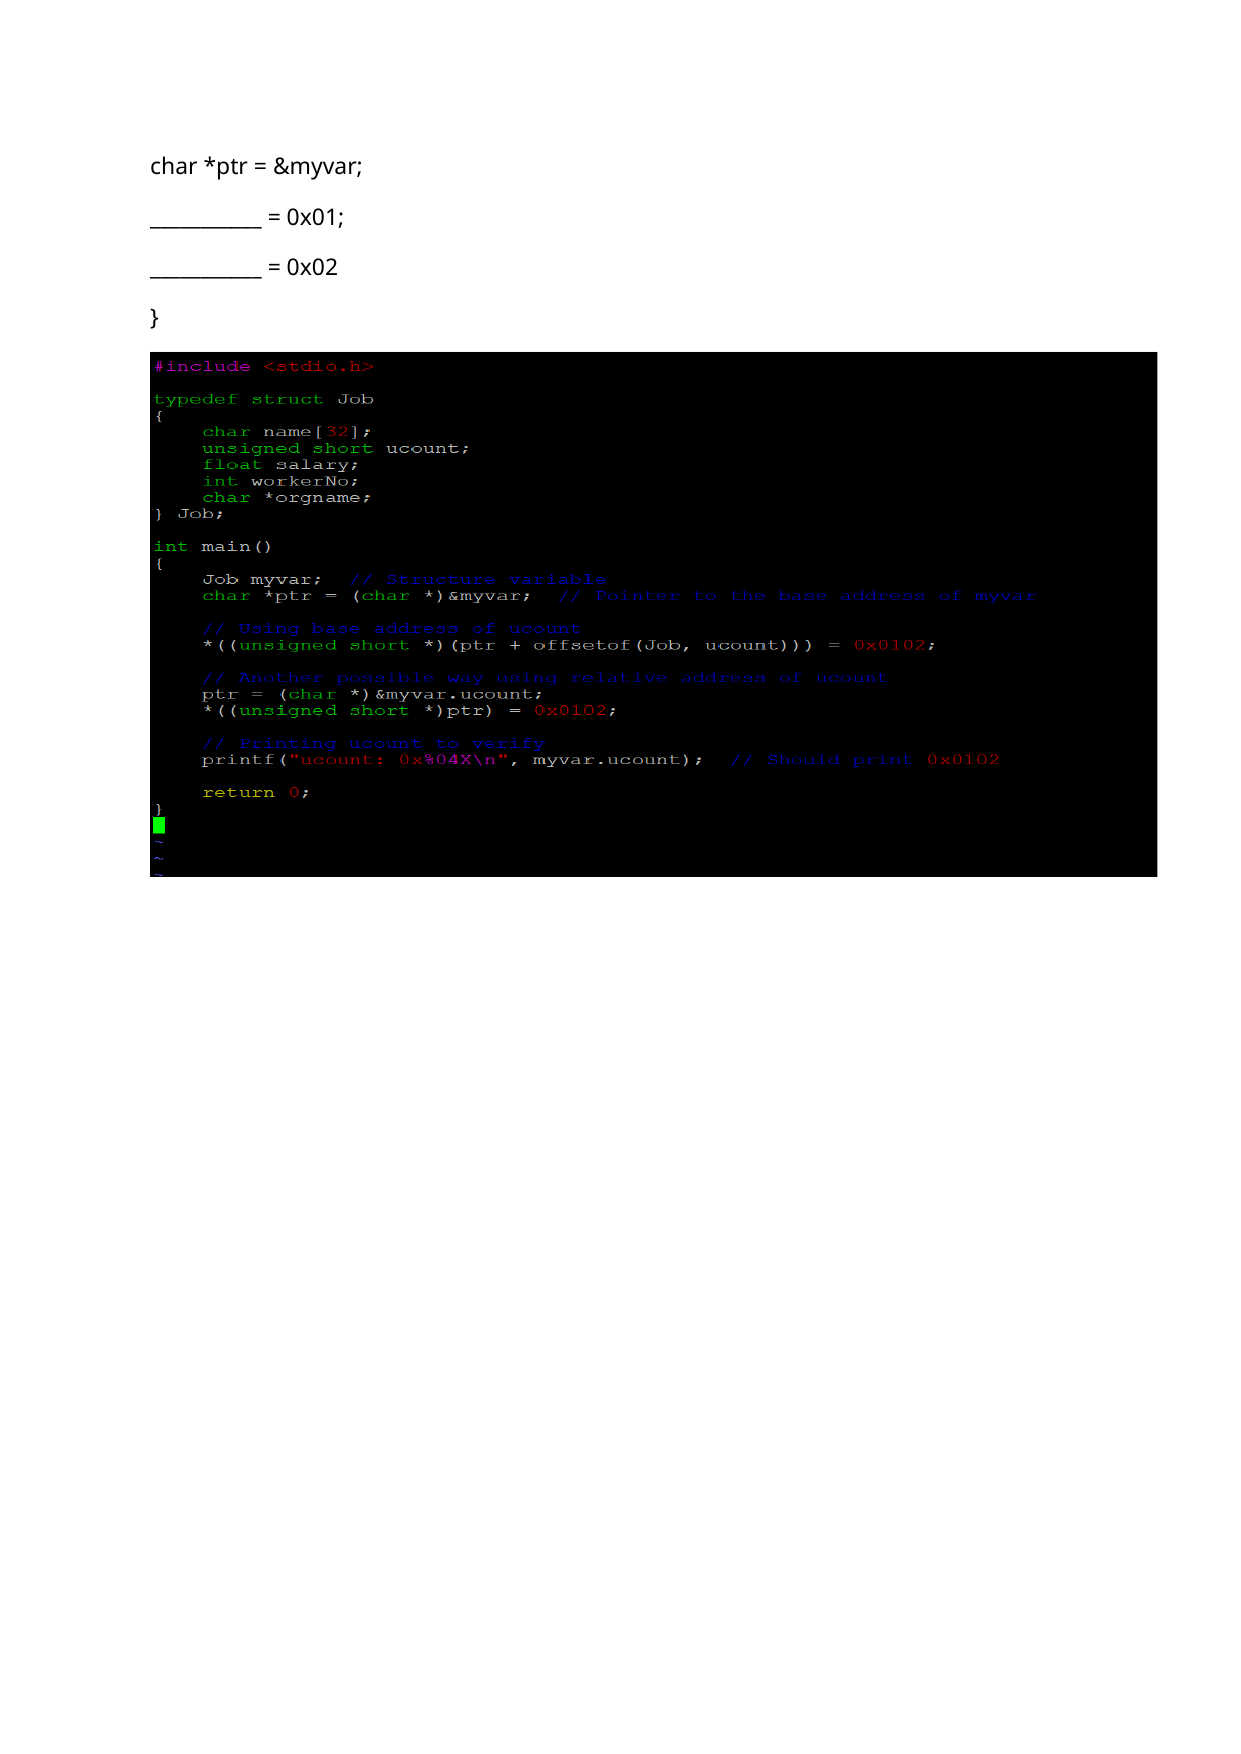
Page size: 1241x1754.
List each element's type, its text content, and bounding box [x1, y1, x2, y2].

text char *ptr = &myvar; [150, 150, 1090, 181]
text ___________ = 0x02 [150, 251, 1090, 282]
text ___________ = 0x01; [150, 200, 1090, 232]
text } [150, 301, 1090, 332]
picture [150, 351, 1158, 877]
